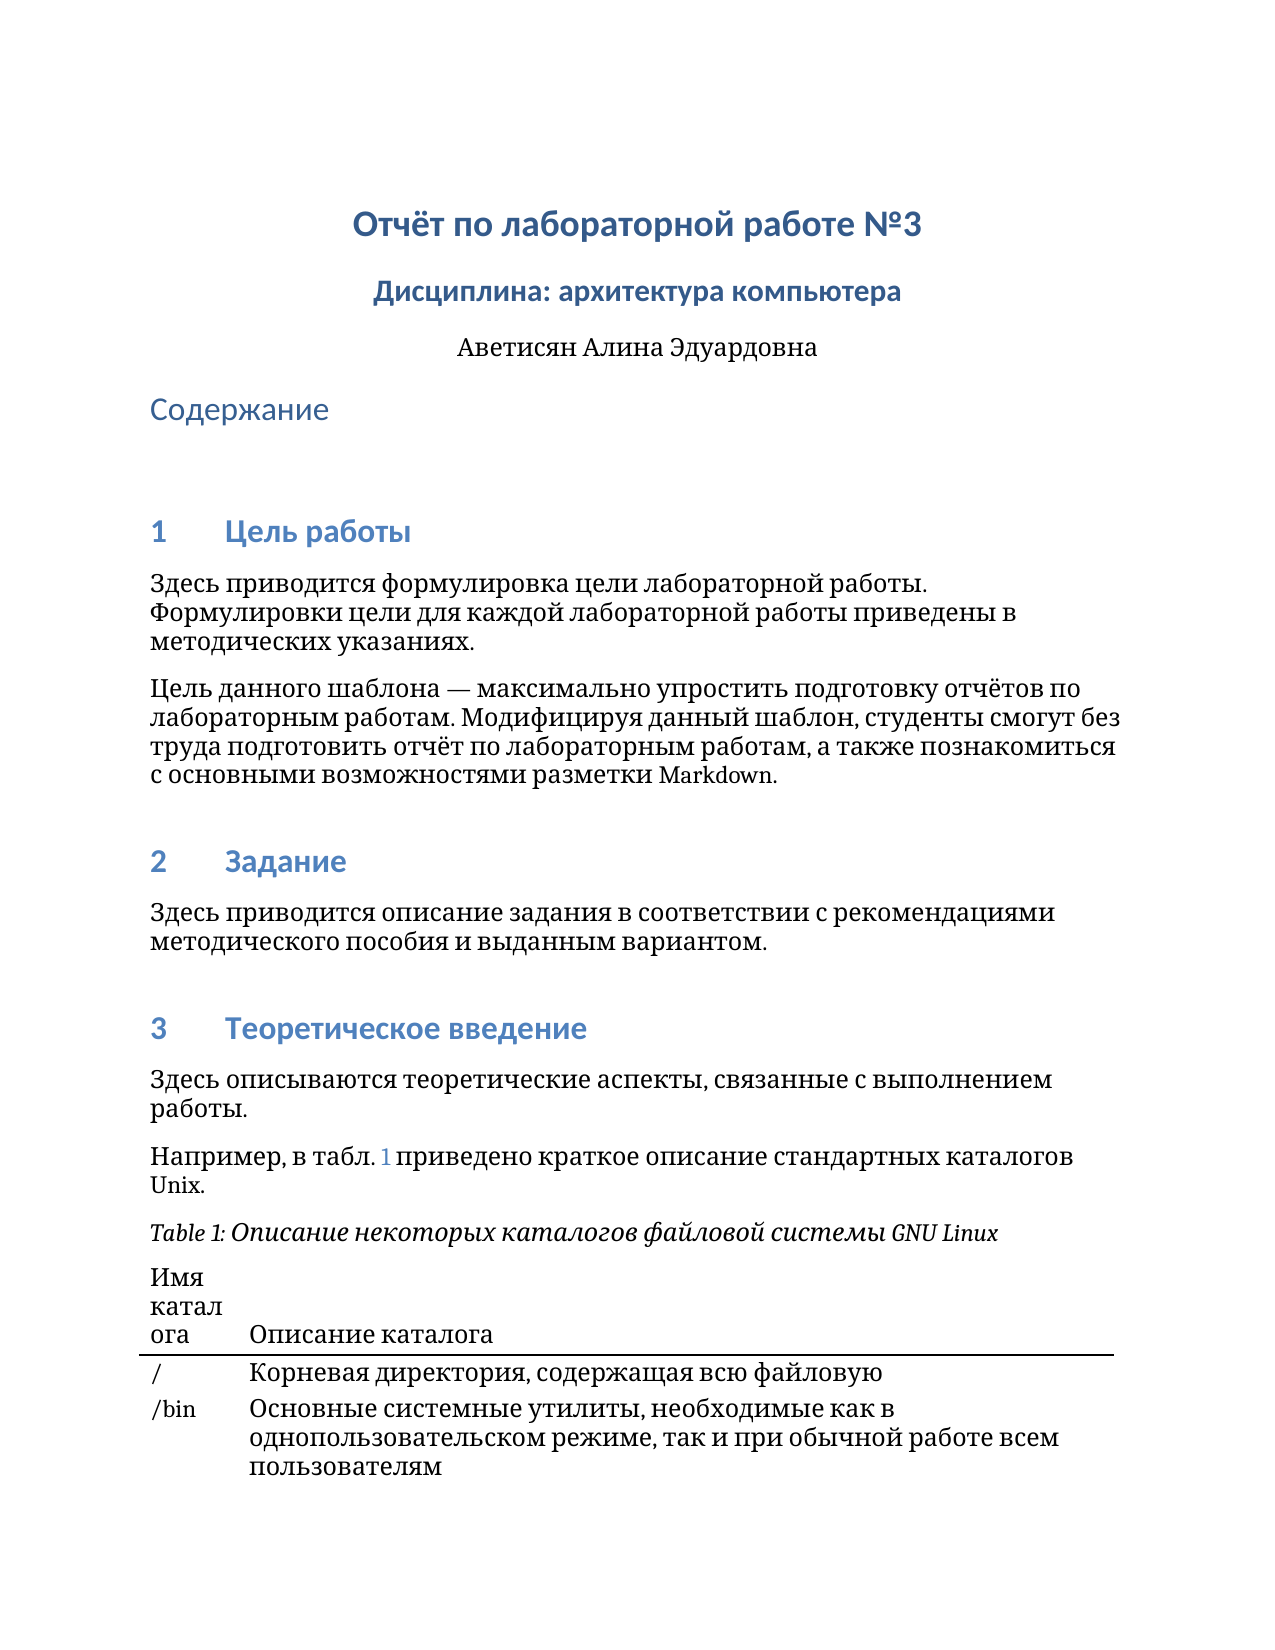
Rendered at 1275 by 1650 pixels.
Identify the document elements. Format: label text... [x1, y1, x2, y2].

table_header Имя каталога [139, 1260, 238, 1354]
text Table 1: Описание некоторых каталогов файловой системы GNU Linux [150, 1219, 1125, 1248]
table_cell Основные системные утилиты, необходимые как в однопользовательском режиме, так и при обычной работе всем пользователям [238, 1392, 1114, 1485]
table_cell / [139, 1356, 238, 1392]
text Здесь описываются теоретические аспекты, связанные с выполнением работы. [150, 1066, 1125, 1124]
table_cell /bin [139, 1392, 238, 1485]
table_header Описание каталога [238, 1260, 1114, 1354]
text Здесь приводится формулировка цели лабораторной работы. Формулировки цели для каждой лабораторной работы приведены в методических указаниях. [150, 570, 1125, 656]
subtitle 1 Цель работы [150, 510, 1125, 551]
text Здесь приводится описание задания в соответствии с рекомендациями методического пособия и выданным вариантом. [150, 899, 1125, 957]
title Отчёт по лабораторной работе №3 [150, 200, 1125, 246]
subtitle 3 Теоретическое введение [150, 1007, 1125, 1048]
subtitle Дисциплина: архитектура компьютера [150, 271, 1125, 309]
text Аветисян Алина Эдуардовна [150, 334, 1125, 363]
text Например, в табл. 1 приведено краткое описание стандартных каталогов Unix. [150, 1143, 1125, 1200]
table_cell Корневая директория, содержащая всю файловую [238, 1356, 1114, 1392]
subtitle 2 Задание [150, 840, 1125, 881]
text Цель данного шаблона — максимально упростить подготовку отчётов по лабораторным работам. Модифицируя данный шаблон, студенты смогут без труда подготовить отчёт по лабораторным работам, а также познакомиться с основными возможностями разметки Markdown. [150, 675, 1125, 790]
